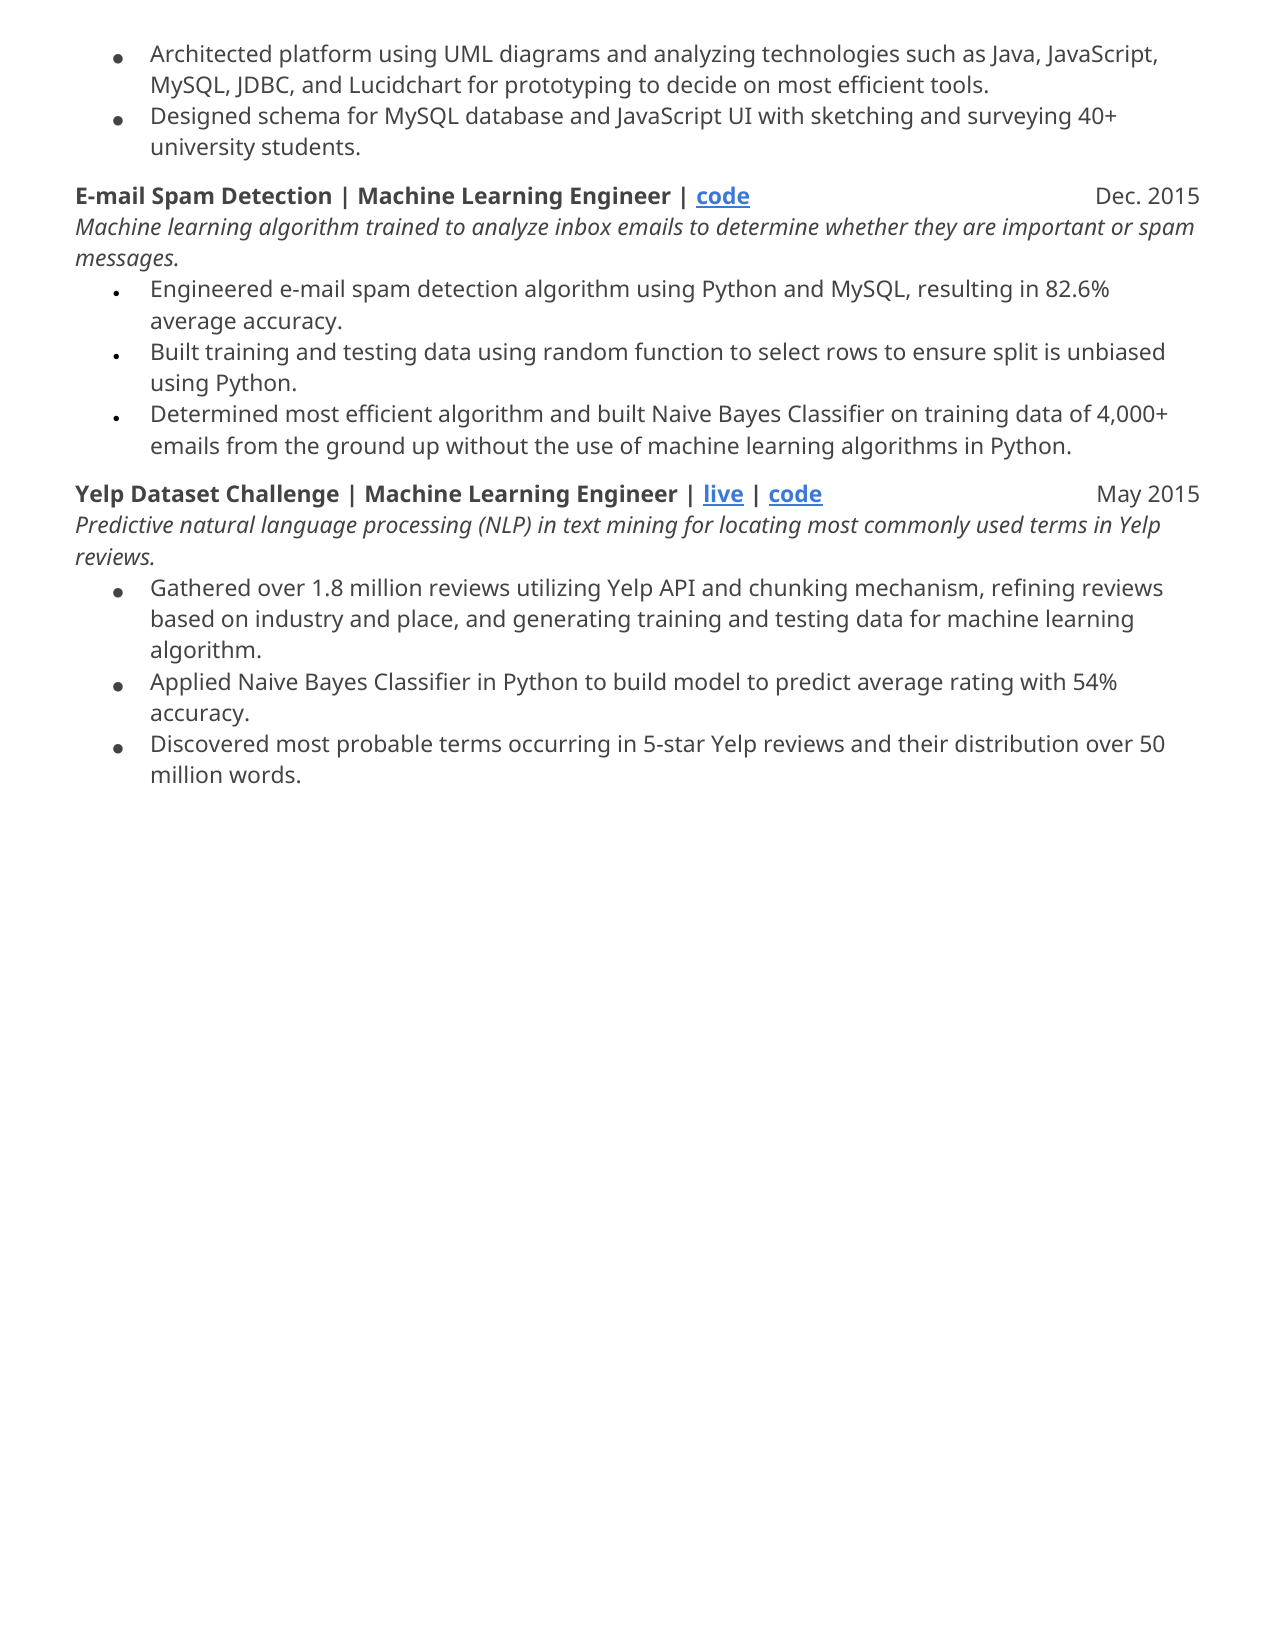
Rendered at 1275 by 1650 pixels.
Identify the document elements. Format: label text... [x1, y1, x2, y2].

list Architected platform using UML diagrams and analyzing technologies such as Java, JavaScript, MySQL, JDBC, and Lucidchart for prototyping to decide on most efficient tools. [112, 37, 1200, 100]
list Applied Naive Bayes Classifier in Python to build model to predict average rating with 54% accuracy. [112, 665, 1200, 728]
text Yelp Dataset Challenge | Machine Learning Engineer | live | code May 2015 [75, 478, 1200, 509]
list Engineered e-mail spam detection algorithm using Python and MySQL, resulting in 82.6% average accuracy. [112, 273, 1200, 336]
list Built training and testing data using random function to select rows to ensure split is unbiased using Python. [112, 336, 1200, 398]
list Determined most efficient algorithm and built Naive Bayes Classifier on training data of 4,000+ emails from the ground up without the use of machine learning algorithms in Python. [112, 398, 1200, 461]
list Designed schema for MySQL database and JavaScript UI with sketching and surveying 40+ university students. [112, 100, 1200, 162]
text E-mail Spam Detection | Machine Learning Engineer | code Dec. 2015 [75, 179, 1200, 211]
text Machine learning algorithm trained to analyze inbox emails to determine whether they are important or spam messages. [75, 211, 1200, 273]
text Predictive natural language processing (NLP) in text mining for locating most commonly used terms in Yelp reviews. [75, 509, 1200, 572]
list Discovered most probable terms occurring in 5-star Yelp reviews and their distribution over 50 million words. [112, 728, 1200, 790]
list Gathered over 1.8 million reviews utilizing Yelp API and chunking mechanism, refining reviews based on industry and place, and generating training and testing data for machine learning algorithm. [112, 572, 1200, 665]
